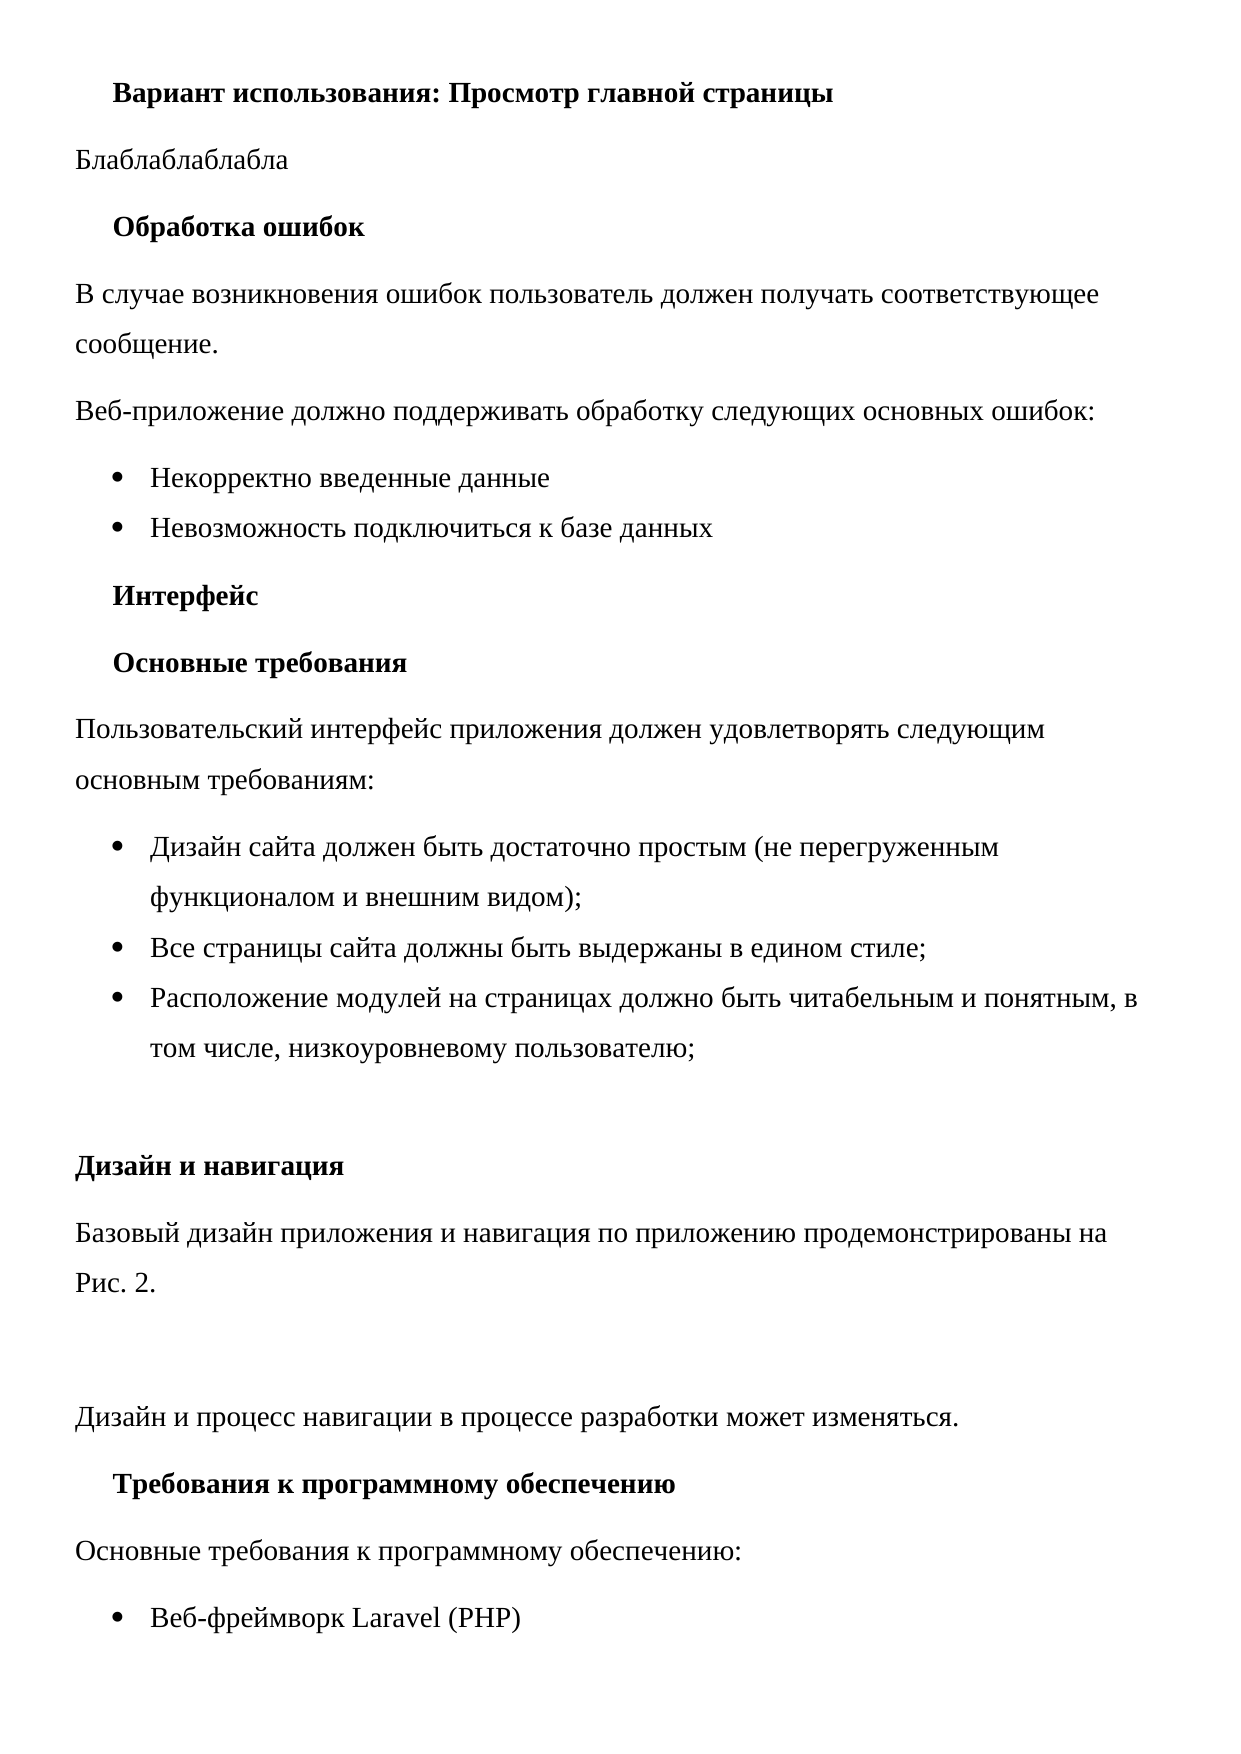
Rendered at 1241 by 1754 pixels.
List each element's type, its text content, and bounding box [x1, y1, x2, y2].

text Веб-приложение должно поддерживать обработку следующих основных ошибок: [75, 393, 1165, 427]
text Основные требования к программному обеспечению: [75, 1533, 1165, 1567]
text Вариант использования: Просмотр главной страницы [112, 75, 1165, 108]
list Все страницы сайта должны быть выдержаны в едином стиле; [112, 930, 1165, 963]
text Пользовательский интерфейс приложения должен удовлетворять следующим основным требованиям: [75, 712, 1165, 796]
list Невозможность подключиться к базе данных [112, 511, 1165, 544]
list Веб-фреймворк Laravel (PHP) [112, 1600, 1165, 1634]
list Некорректно введенные данные [112, 460, 1165, 494]
text В случае возникновения ошибок пользователь должен получать соответствующее сообщение. [75, 276, 1165, 360]
text Базовый дизайн приложения и навигация по приложению продемонстрированы на Рис. 2. [75, 1215, 1165, 1299]
text Дизайн и навигация [75, 1148, 1165, 1181]
list Расположение модулей на страницах должно быть читабельным и понятным, в том числе, низкоуровневому пользователю; [112, 980, 1165, 1064]
text Блаблаблаблабла [75, 142, 1165, 176]
text Основные требования [112, 645, 1165, 678]
text Обработка ошибок [112, 209, 1165, 242]
list Дизайн сайта должен быть достаточно простым (не перегруженным функционалом и внешним видом); [112, 829, 1165, 913]
text Требования к программному обеспечению [112, 1466, 1165, 1499]
text Дизайн и процесс навигации в процессе разработки может изменяться. [75, 1399, 1165, 1433]
text Интерфейс [112, 578, 1165, 611]
